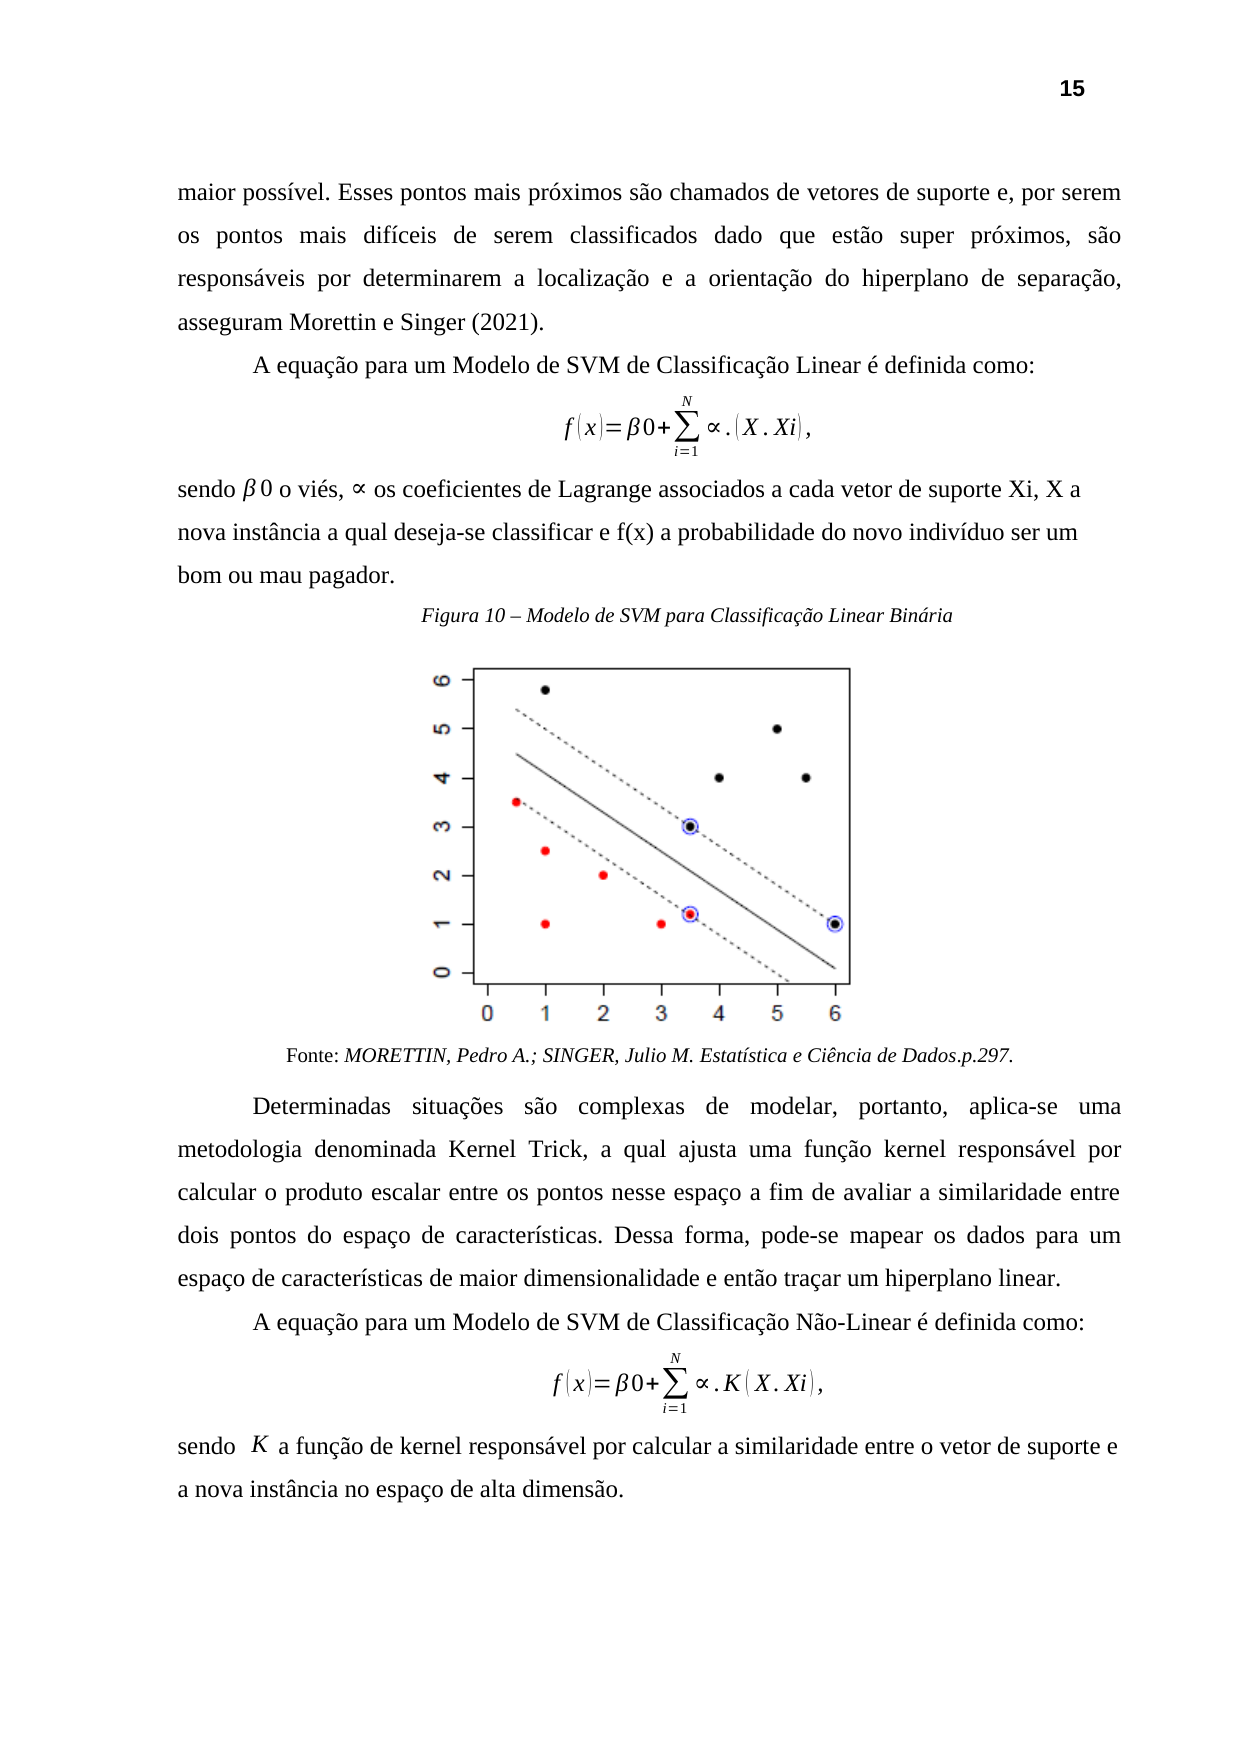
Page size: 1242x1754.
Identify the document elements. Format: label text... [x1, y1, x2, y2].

text sendo o viés, os coeficientes de Lagrange associados a cada vetor de suporte Xi, X a nova instância a qual deseja-se classificar e f(x) a probabilidade do novo indivíduo ser um bom ou mau pagador. [177, 474, 1122, 589]
text Determinadas situações são complexas de modelar, portanto, aplica-se uma metodologia denominada Kernel Trick, a qual ajusta uma função kernel responsável por calcular o produto escalar entre os pontos nesse espaço a fim de avaliar a similaridade entre dois pontos do espaço de características. Dessa forma, pode-se mapear os dados para um espaço de características de maior dimensionalidade e então traçar um hiperplano linear. [177, 1091, 1122, 1292]
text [177, 177, 1122, 335]
text A equação para um Modelo de SVM de Classificação Linear é definida como: [177, 350, 1122, 378]
text Figura 10 – Modelo de SVM para Classificação Linear Binária [177, 603, 1122, 627]
picture [420, 652, 879, 1029]
text A equação para um Modelo de SVM de Classificação Não-Linear é definida como: [177, 1307, 1122, 1335]
text Fonte: MORETTIN, Pedro A.; SINGER, Julio M. Estatística e Ciência de Dados.p.297. [177, 1042, 1122, 1067]
text sendo a função de kernel responsável por calcular a similaridade entre o vetor de suporte e a nova instância no espaço de alta dimensão. [177, 1431, 1122, 1503]
